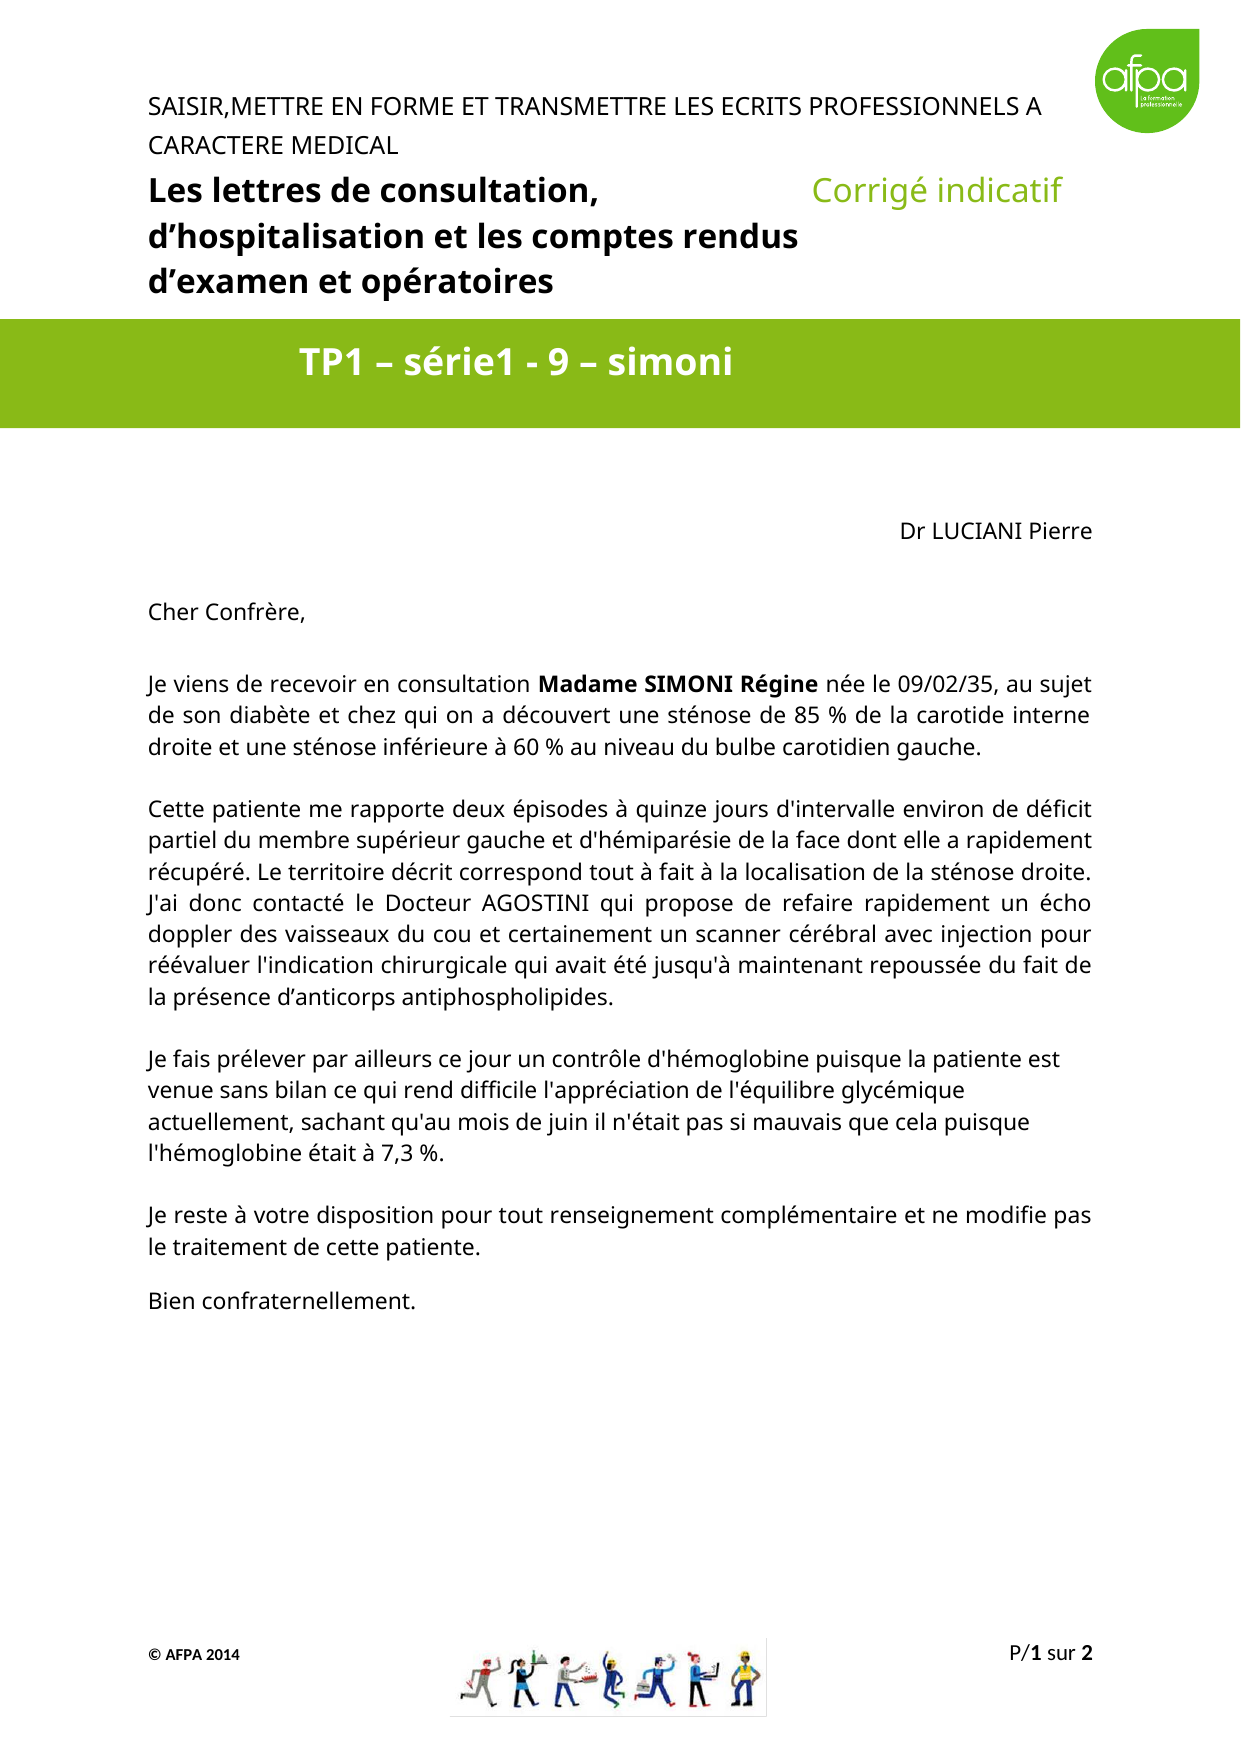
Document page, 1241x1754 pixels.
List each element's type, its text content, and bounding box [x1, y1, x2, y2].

text Je reste à votre disposition pour tout renseignement complémentaire et ne modifie pas le traitement de cette patiente. [148, 1199, 1093, 1262]
text Dr LUCIANI Pierre [148, 515, 1093, 546]
text Cher Confrère, [148, 596, 1093, 627]
text Cette patiente me rapporte deux épisodes à quinze jours d'intervalle environ de déficit partiel du membre supérieur gauche et d'hémiparésie de la face dont elle a rapidement récupéré. Le territoire décrit correspond tout à fait à la localisation de la sténose droite. J'ai donc contacté le Docteur AGOSTINI qui propose de refaire rapidement un écho doppler des vaisseaux du cou et certainement un scanner cérébral avec injection pour réévaluer l'indication chirurgicale qui avait été jusqu'à maintenant repoussée du fait de la présence d’anticorps antiphospholipides. [148, 793, 1093, 1012]
text Bien confraternellement. [148, 1262, 1093, 1316]
picture [449, 1638, 767, 1717]
text Je viens de recevoir en consultation Madame SIMONI Régine née le 09/02/35, au sujet de son diabète et chez qui on a découvert une sténose de 85 % de la carotide interne droite et une sténose inférieure à 60 % au niveau du bulbe carotidien gauche. [148, 668, 1093, 762]
text Je fais prélever par ailleurs ce jour un contrôle d'hémoglobine puisque la patiente est venue sans bilan ce qui rend difficile l'appréciation de l'équilibre glycémique actuellement, sachant qu'au mois de juin il n'était pas si mauvais que cela puisque l'hémoglobine était à 7,3 %. [148, 1043, 1093, 1168]
